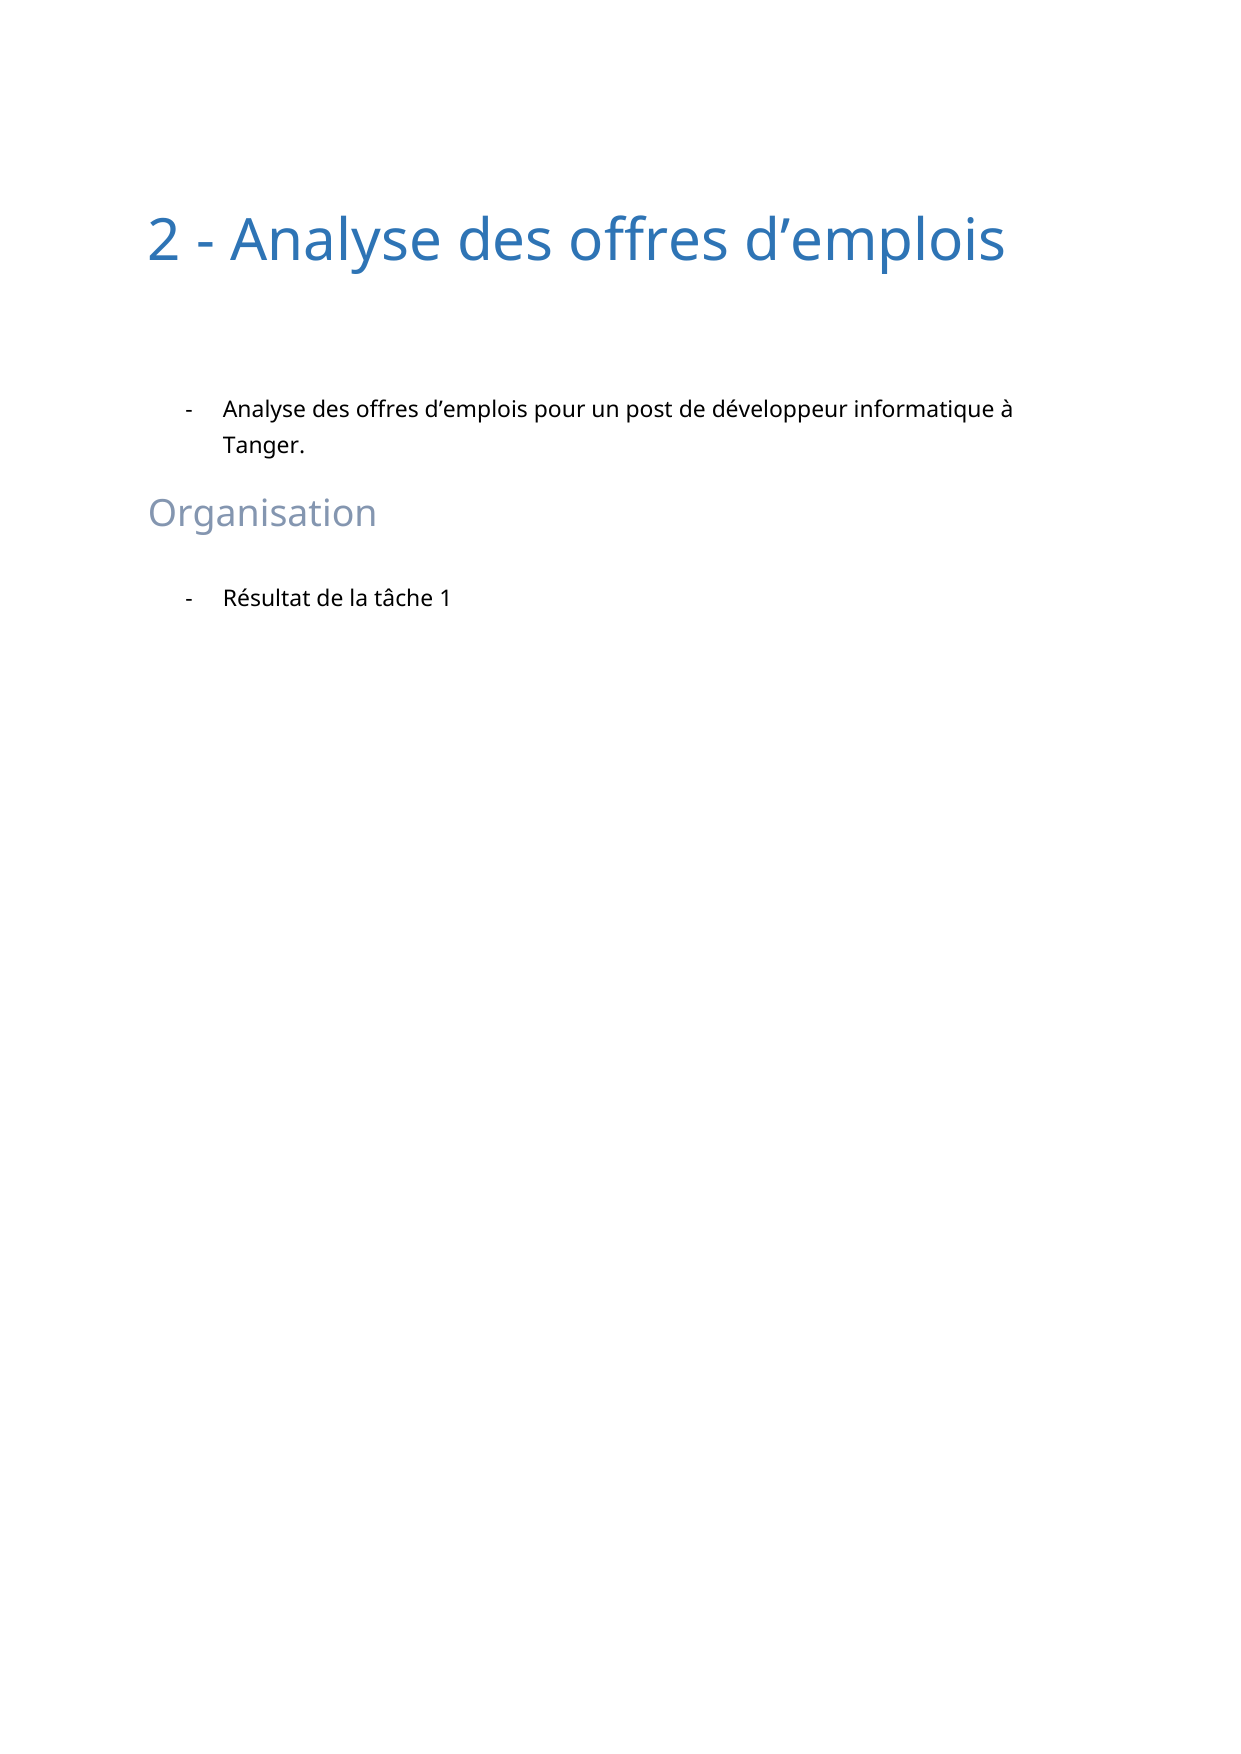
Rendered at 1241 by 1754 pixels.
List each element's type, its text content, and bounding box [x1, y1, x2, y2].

list Résultat de la tâche 1 [185, 582, 1093, 613]
subtitle Organisation [148, 486, 1093, 537]
subtitle 2 - Analyse des offres d’emplois [148, 198, 1093, 277]
list Analyse des offres d’emplois pour un post de développeur informatique à Tanger. [185, 393, 1093, 460]
